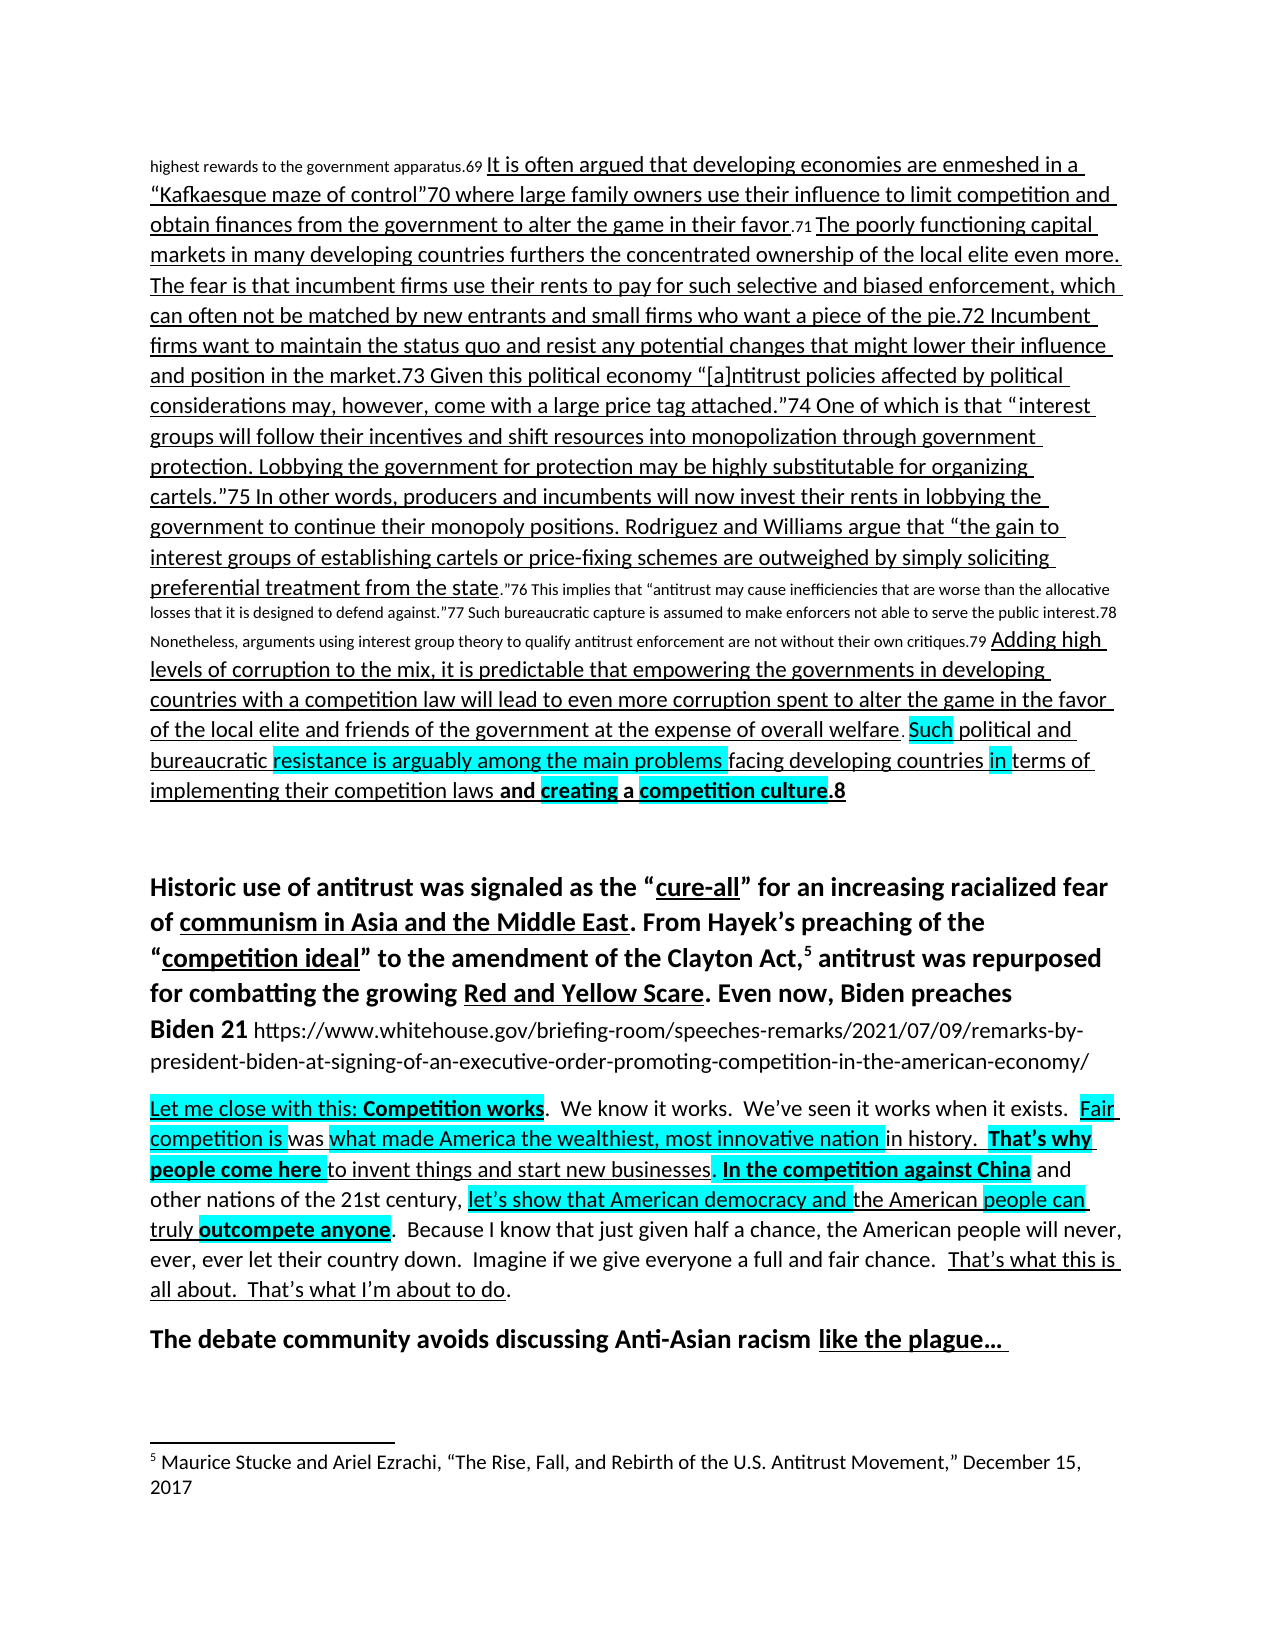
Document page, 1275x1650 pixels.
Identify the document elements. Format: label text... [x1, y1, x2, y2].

text Let me close with this: Competition works. We know it works. We’ve seen it works when it exists. Fair competition is was what made America the wealthiest, most innovative nation in history. That’s why people come here to invent things and start new businesses. In the competition against China and other nations of the 21st century, let’s show that American democracy and the American people can truly outcompete anyone. Because I know that just given half a chance, the American people will never, ever, ever let their country down. Imagine if we give everyone a full and fair chance. That’s what this is all about. That’s what I’m about to do. [150, 1094, 1125, 1304]
subtitle The debate community avoids discussing Anti-Asian racism like the plague… [150, 1322, 1125, 1356]
text Biden 21 https://www.whitehouse.gov/briefing-room/speeches-remarks/2021/07/09/remarks-by-president-biden-at-signing-of-an-executive-order-promoting-competition-in-the-american-economy/ [150, 1012, 1125, 1076]
subtitle Historic use of antitrust was signaled as the “cure-all” for an increasing racialized fear of communism in Asia and the Middle East. From Hayek’s preaching of the “competition ideal” to the amendment of the Clayton Act, antitrust was repurposed for combatting the growing Red and Yellow Scare. Even now, Biden preaches [150, 870, 1125, 1010]
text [150, 150, 1125, 804]
